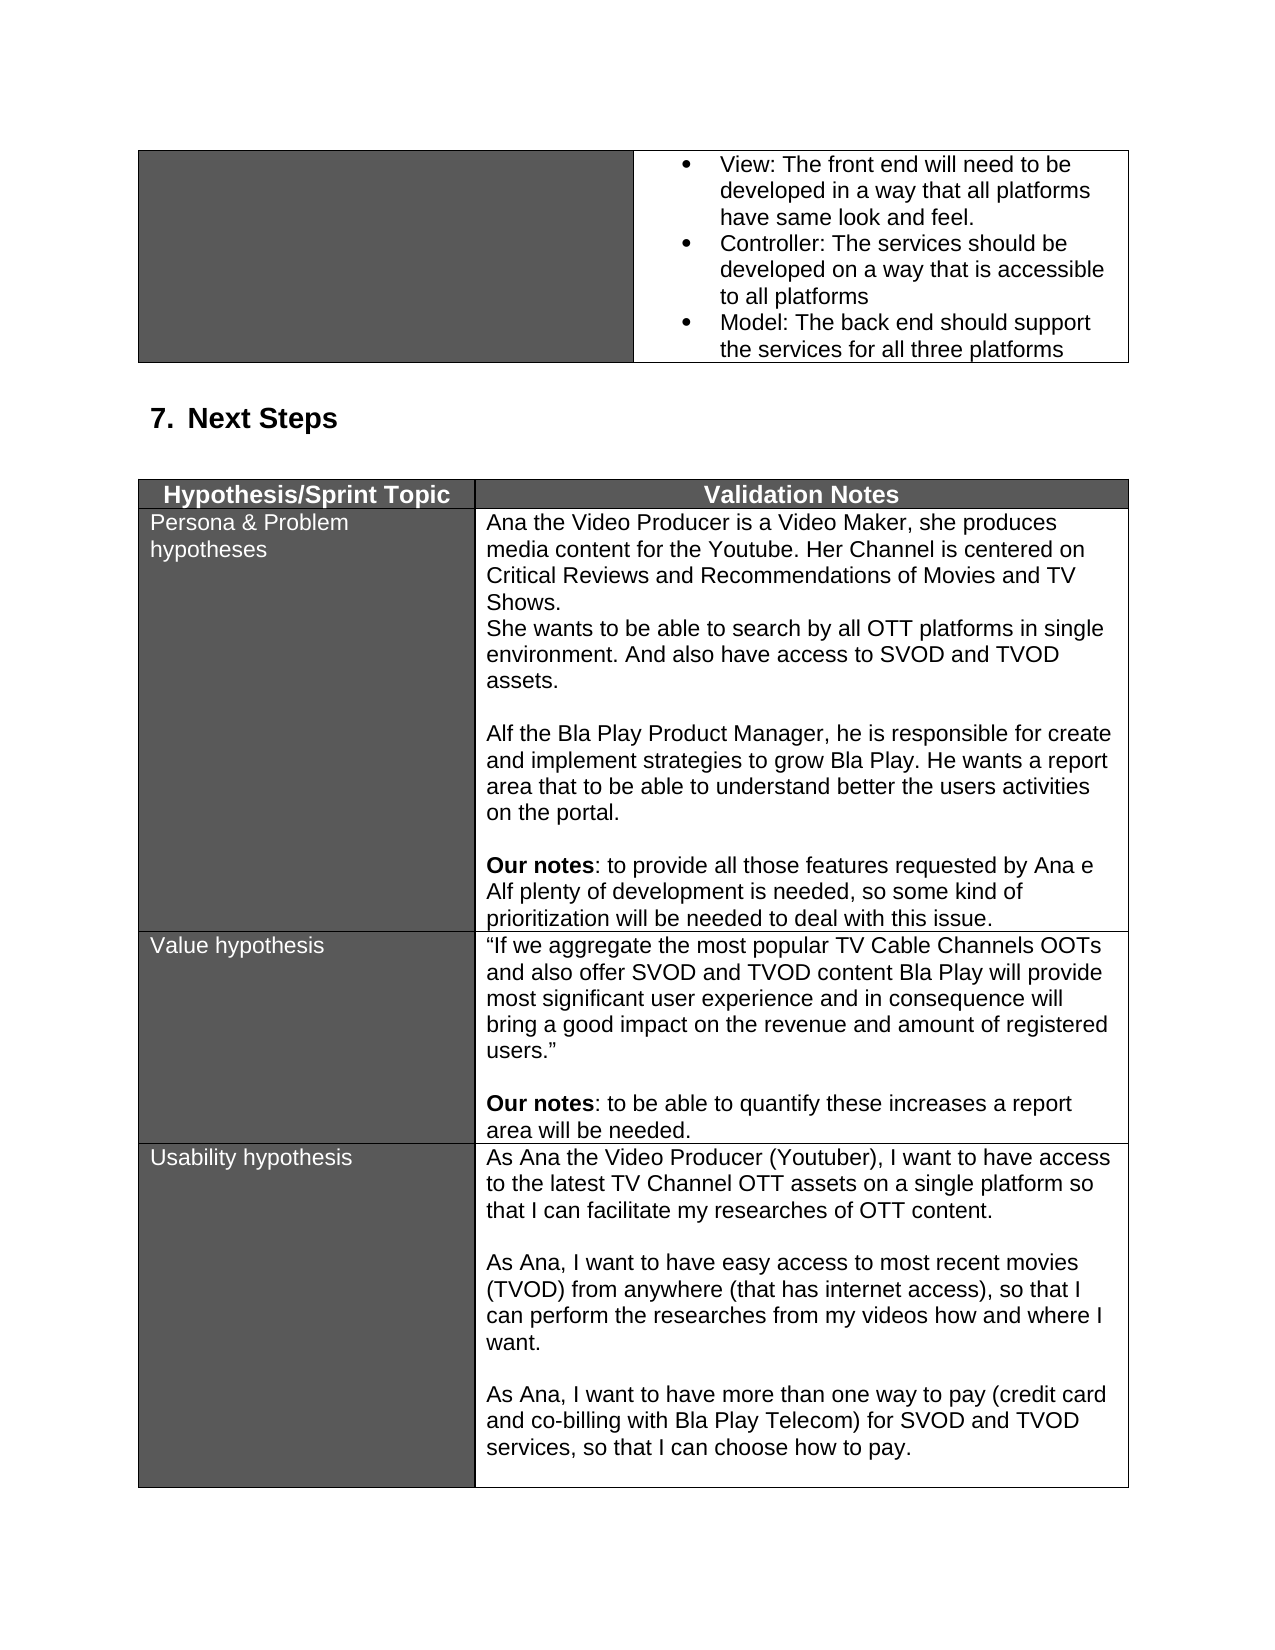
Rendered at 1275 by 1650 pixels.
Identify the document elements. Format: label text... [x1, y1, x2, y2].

table_cell Ana the Video Producer is a Video Maker, she produces media content for the Youtube. Her Channel is centered on Critical Reviews and Recommendations of Movies and TV Shows. She wants to be able to search by all OTT platforms in single environment. And also have access to SVOD and TVOD assets. Alf the Bla Play Product Manager, he is responsible for create and implement strategies to grow Bla Play. He wants a report area that to be able to understand better the users activities on the portal. Our notes: to provide all those features requested by Ana e Alf plenty of development is needed, so some kind of prioritization will be needed to deal with this issue. [476, 509, 1128, 931]
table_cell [139, 151, 633, 362]
table_cell Persona & Problem hypotheses [139, 509, 474, 931]
table_header Hypothesis/Sprint Topic [139, 480, 474, 508]
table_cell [476, 1144, 1128, 1487]
table_header Validation Notes [476, 480, 1128, 508]
table_cell “If we aggregate the most popular TV Cable Channels OOTs and also offer SVOD and TVOD content Bla Play will provide most significant user experience and in consequence will bring a good impact on the revenue and amount of registered users.” Our notes: to be able to quantify these increases a report area will be needed. [476, 932, 1128, 1143]
list Next Steps [150, 401, 1125, 435]
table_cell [139, 1144, 474, 1487]
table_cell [634, 151, 1128, 362]
table_cell Value hypothesis [139, 932, 474, 1143]
